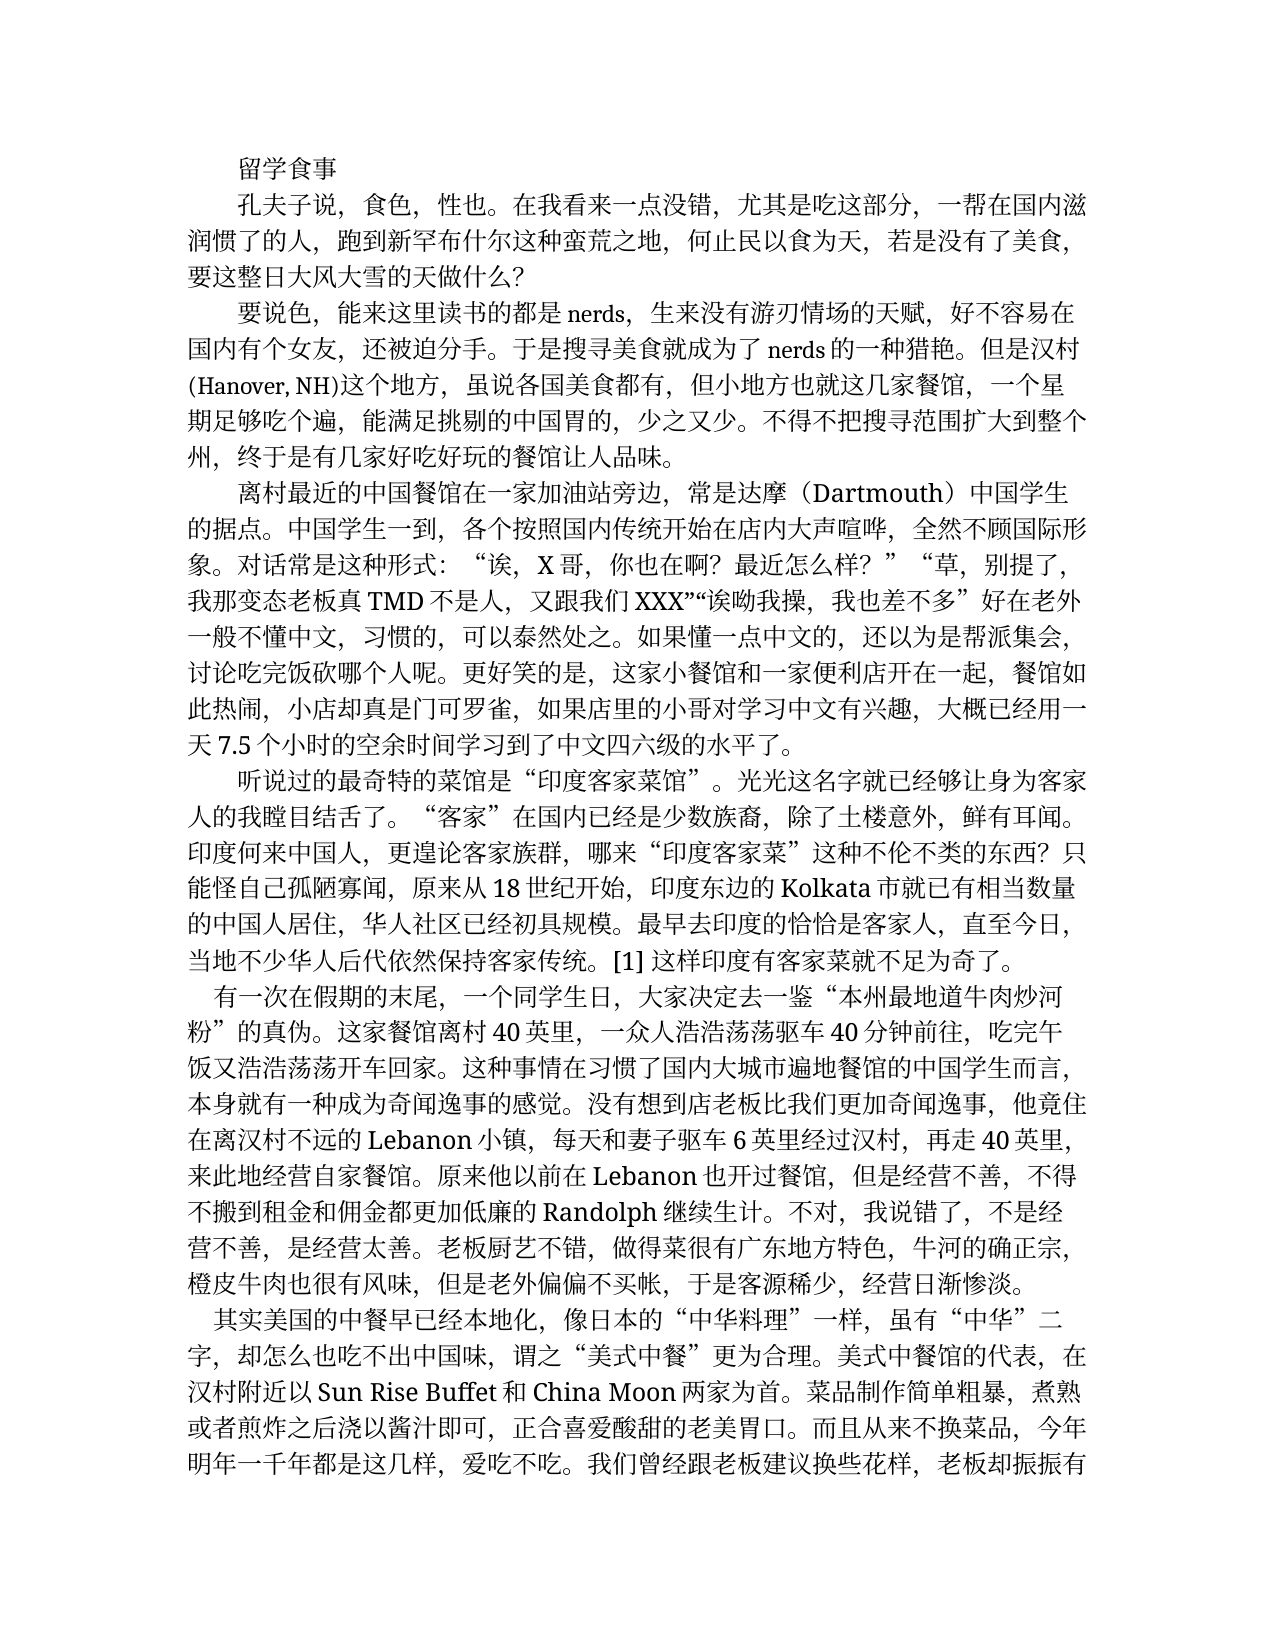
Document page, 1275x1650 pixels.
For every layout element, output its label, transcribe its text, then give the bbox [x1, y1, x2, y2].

text 听说过的最奇特的菜馆是“印度客家菜馆”。光光这名字就已经够让身为客家人的我瞠目结舌了。“客家”在国内已经是少数族裔，除了土楼意外，鲜有耳闻。印度何来中国人，更遑论客家族群，哪来“印度客家菜”这种不伦不类的东西？只能怪自己孤陋寡闻，原来从18世纪开始，印度东边的Kolkata市就已有相当数量的中国人居住，华人社区已经初具规模。最早去印度的恰恰是客家人，直至今日，当地不少华人后代依然保持客家传统。[1] 这样印度有客家菜就不足为奇了。 [187, 761, 1087, 977]
text 孔夫子说，食色，性也。在我看来一点没错，尤其是吃这部分，一帮在国内滋润惯了的人，跑到新罕布什尔这种蛮荒之地，何止民以食为天，若是没有了美食，要这整日大风大雪的天做什么？ [187, 186, 1087, 294]
text 离村最近的中国餐馆在一家加油站旁边，常是达摩（Dartmouth）中国学生的据点。中国学生一到，各个按照国内传统开始在店内大声喧哗，全然不顾国际形象。对话常是这种形式：“诶，X哥，你也在啊？最近怎么样？”“草，别提了，我那变态老板真TMD不是人，又跟我们XXX”“诶呦我操，我也差不多”好在老外一般不懂中文，习惯的，可以泰然处之。如果懂一点中文的，还以为是帮派集会，讨论吃完饭砍哪个人呢。更好笑的是，这家小餐馆和一家便利店开在一起，餐馆如此热闹，小店却真是门可罗雀，如果店里的小哥对学习中文有兴趣，大概已经用一天7.5个小时的空余时间学习到了中文四六级的水平了。 [187, 473, 1087, 761]
text 要说色，能来这里读书的都是nerds，生来没有游刃情场的天赋，好不容易在国内有个女友，还被迫分手。于是搜寻美食就成为了nerds的一种猎艳。但是汉村(Hanover, NH)这个地方，虽说各国美食都有，但小地方也就这几家餐馆，一个星期足够吃个遍，能满足挑剔的中国胃的，少之又少。不得不把搜寻范围扩大到整个州，终于是有几家好吃好玩的餐馆让人品味。 [187, 294, 1087, 473]
text 留学食事 [187, 150, 1087, 186]
text 有一次在假期的末尾，一个同学生日，大家决定去一鉴“本州最地道牛肉炒河粉”的真伪。这家餐馆离村40英里，一众人浩浩荡荡驱车40分钟前往，吃完午饭又浩浩荡荡开车回家。这种事情在习惯了国内大城市遍地餐馆的中国学生而言，本身就有一种成为奇闻逸事的感觉。没有想到店老板比我们更加奇闻逸事，他竟住在离汉村不远的Lebanon小镇，每天和妻子驱车6英里经过汉村，再走40英里，来此地经营自家餐馆。原来他以前在Lebanon也开过餐馆，但是经营不善，不得不搬到租金和佣金都更加低廉的Randolph继续生计。不对，我说错了，不是经营不善，是经营太善。老板厨艺不错，做得菜很有广东地方特色，牛河的确正宗，橙皮牛肉也很有风味，但是老外偏偏不买帐，于是客源稀少，经营日渐惨淡。 [187, 977, 1087, 1301]
